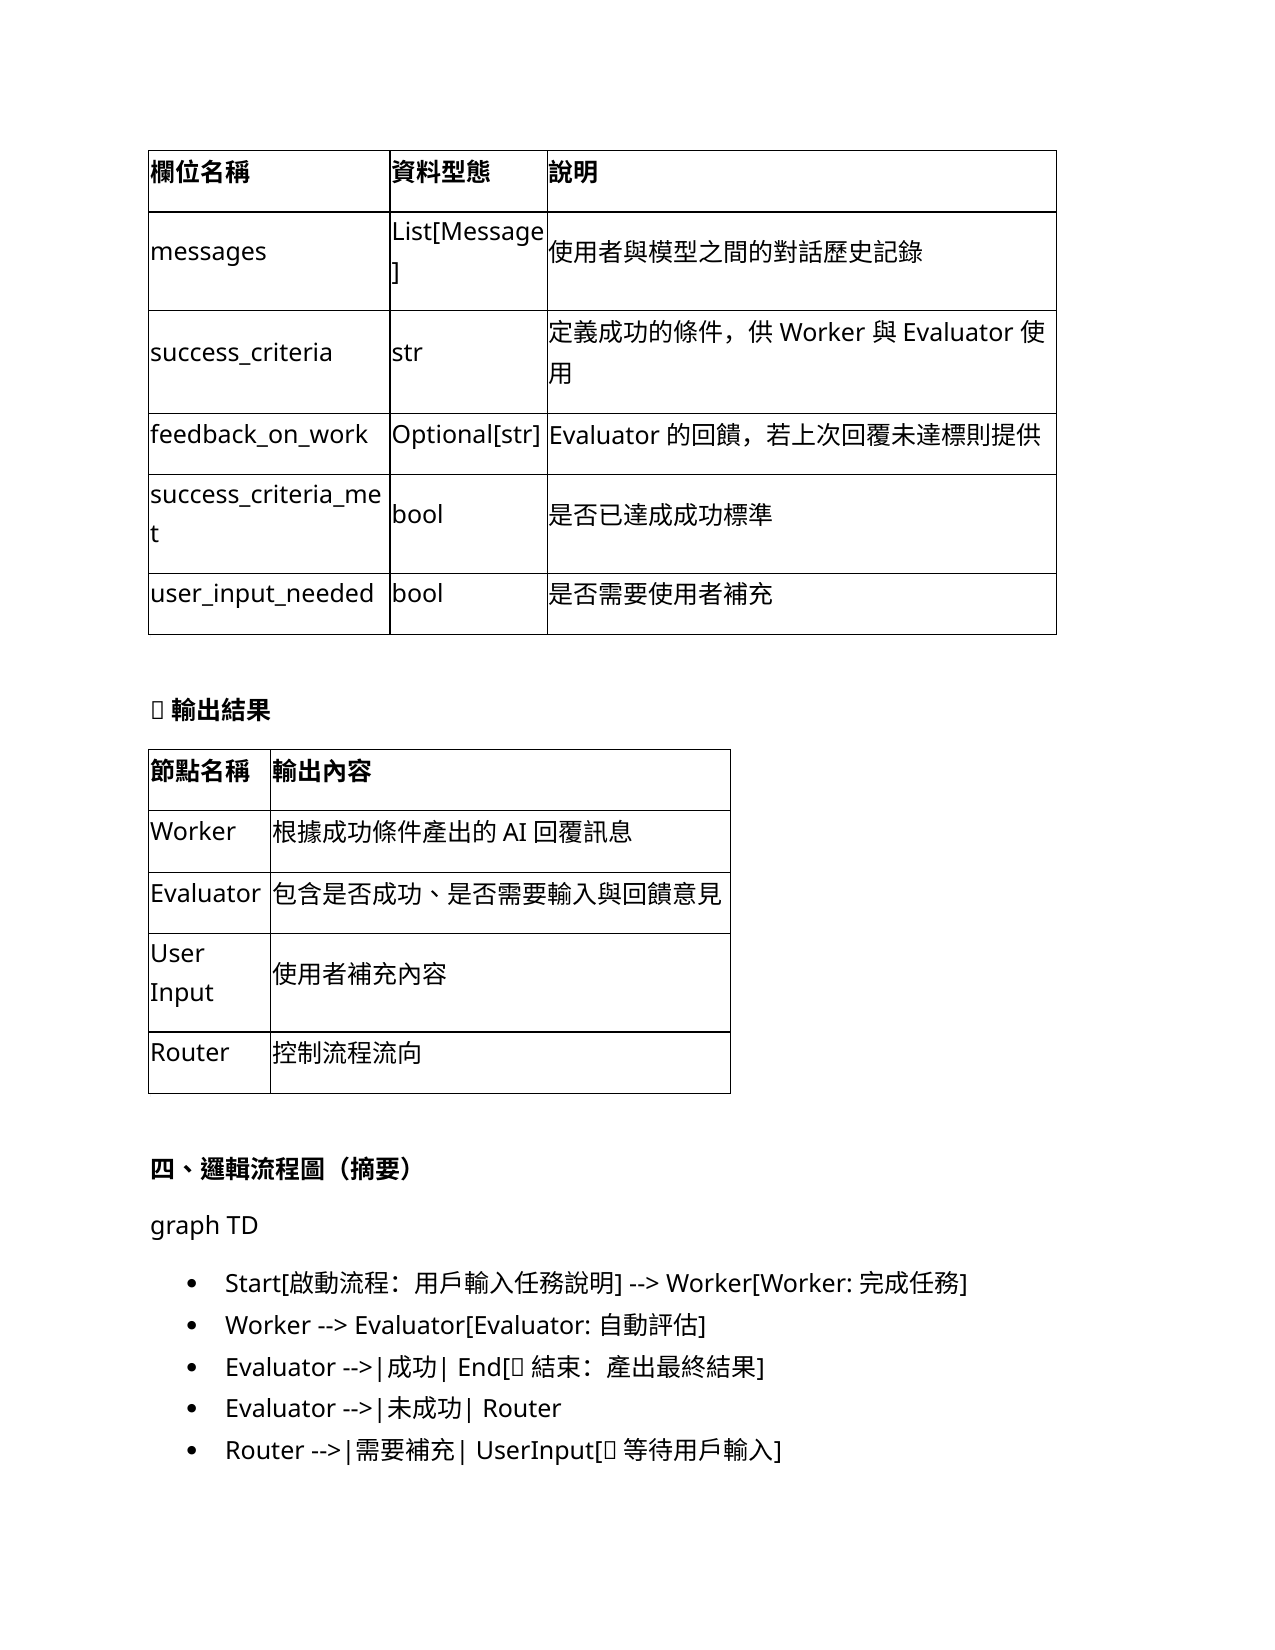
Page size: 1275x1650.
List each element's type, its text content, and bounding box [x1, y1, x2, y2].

table_cell 是否已達成成功標準 [548, 475, 1056, 572]
table_header 欄位名稱 [149, 151, 389, 211]
table_cell Evaluator 的回饋，若上次回覆未達標則提供 [548, 414, 1056, 474]
table_cell 是否需要使用者補充 [548, 574, 1056, 634]
table_header 輸出內容 [271, 750, 730, 810]
table_header 節點名稱 [149, 750, 270, 810]
table_cell User Input [149, 934, 270, 1031]
text graph TD [150, 1208, 1125, 1242]
list Evaluator -->|未成功| Router [187, 1389, 1125, 1425]
list Worker --> Evaluator[Evaluator: 自動評估] [187, 1305, 1125, 1342]
table_cell List[Message] [391, 213, 547, 310]
list Start[啟動流程：用戶輸入任務說明] --> Worker[Worker: 完成任務] [187, 1264, 1125, 1300]
table_cell 定義成功的條件，供 Worker 與 Evaluator 使用 [548, 311, 1056, 413]
table_cell bool [391, 475, 547, 572]
text 四、邏輯流程圖（摘要） [150, 1149, 1125, 1186]
table_cell 控制流程流向 [271, 1033, 730, 1093]
table_cell str [391, 311, 547, 413]
table_cell 使用者補充內容 [271, 934, 730, 1031]
table_cell Evaluator [149, 873, 270, 933]
table_cell 根據成功條件產出的 AI 回覆訊息 [271, 811, 730, 872]
list Evaluator -->|成功| End[✅ 結束：產出最終結果] [187, 1347, 1125, 1383]
table_cell Router [149, 1033, 270, 1093]
table_cell success_criteria [149, 311, 389, 413]
table_cell Optional[str] [391, 414, 547, 474]
table_cell success_criteria_met [149, 475, 389, 572]
table_cell Worker [149, 811, 270, 872]
table_cell 使用者與模型之間的對話歷史記錄 [548, 213, 1056, 310]
table_cell bool [391, 574, 547, 634]
table_cell 包含是否成功、是否需要輸入與回饋意見 [271, 873, 730, 933]
list Router -->|需要補充| UserInput[🙋 等待用戶輸入] [187, 1430, 1125, 1467]
table_header 說明 [548, 151, 1056, 211]
table_cell feedback_on_work [149, 414, 389, 474]
table_cell user_input_needed [149, 574, 389, 634]
text 🔶 輸出結果 [150, 691, 1125, 727]
table_header 資料型態 [391, 151, 547, 211]
table_cell messages [149, 213, 389, 310]
